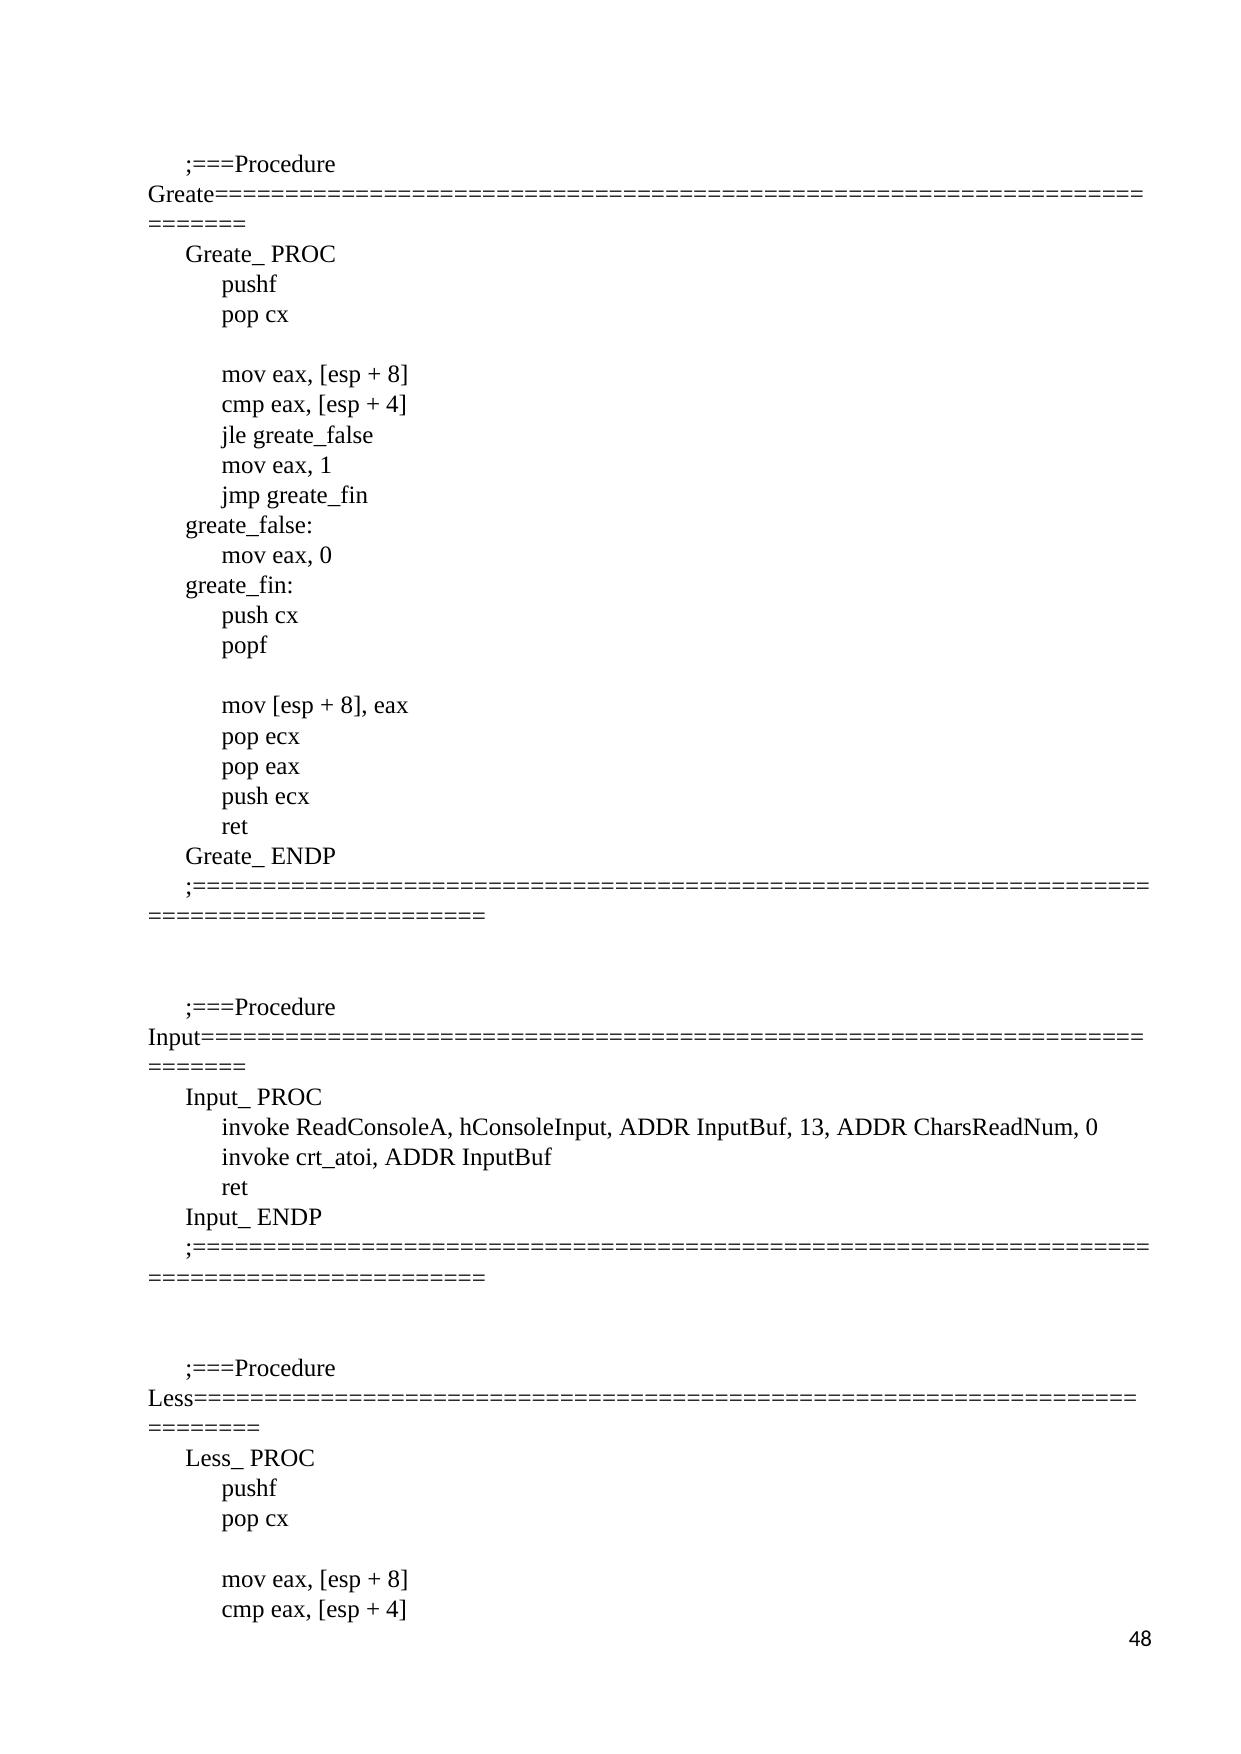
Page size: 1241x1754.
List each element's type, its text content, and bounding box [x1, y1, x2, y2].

text mov eax, 0 [148, 540, 1152, 569]
text mov [esp + 8], eax [148, 691, 1152, 719]
text mov eax, 1 [148, 450, 1152, 478]
text cmp eax, [esp + 4] [148, 1594, 1152, 1622]
text invoke crt_atoi, ADDR InputBuf [148, 1142, 1152, 1171]
text Greate_ ENDP [148, 841, 1152, 870]
text ;============================================================================================ [148, 871, 1152, 930]
text popf [148, 630, 1152, 659]
text greate_fin: [148, 570, 1152, 599]
text pop cx [148, 299, 1152, 328]
text invoke ReadConsoleA, hConsoleInput, ADDR InputBuf, 13, ADDR CharsReadNum, 0 [148, 1112, 1152, 1141]
text ;===Procedure Greate========================================================================= [148, 149, 1152, 238]
text push cx [148, 600, 1152, 629]
text greate_false: [148, 510, 1152, 539]
text pop eax [148, 751, 1152, 779]
text mov eax, [esp + 8] [148, 1564, 1152, 1592]
text pushf [148, 269, 1152, 298]
text cmp eax, [esp + 4] [148, 389, 1152, 418]
text push ecx [148, 781, 1152, 810]
text Less_ PROC [148, 1443, 1152, 1472]
text Greate_ PROC [148, 239, 1152, 268]
text ;============================================================================================ [148, 1232, 1152, 1291]
text pop ecx [148, 721, 1152, 749]
text ret [148, 1172, 1152, 1201]
text ;===Procedure Input========================================================================== [148, 992, 1152, 1081]
text pop cx [148, 1503, 1152, 1532]
text mov eax, [esp + 8] [148, 359, 1152, 388]
text ret [148, 811, 1152, 840]
text jmp greate_fin [148, 480, 1152, 509]
text jle greate_false [148, 420, 1152, 448]
text Input_ ENDP [148, 1202, 1152, 1231]
text ;===Procedure Less=========================================================================== [148, 1353, 1152, 1442]
text pushf [148, 1473, 1152, 1502]
text Input_ PROC [148, 1082, 1152, 1111]
